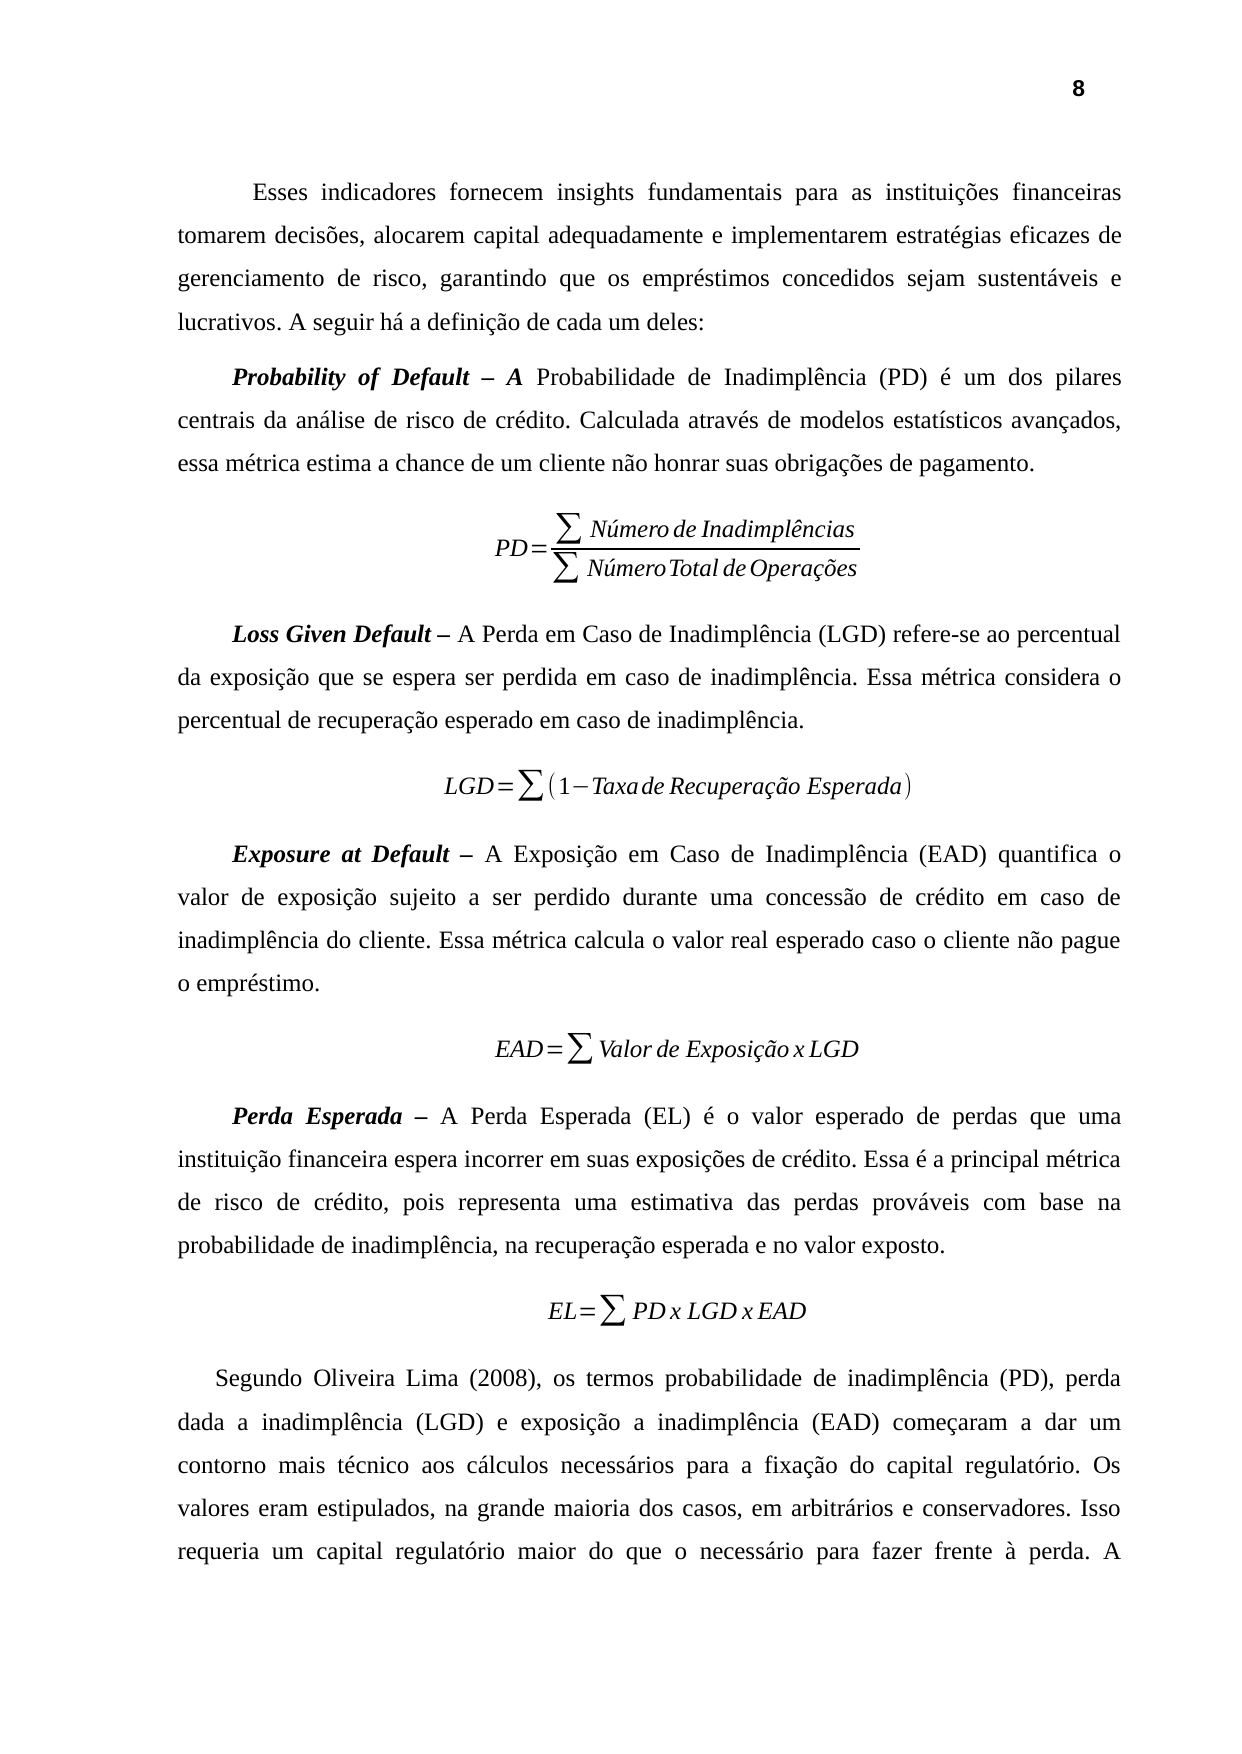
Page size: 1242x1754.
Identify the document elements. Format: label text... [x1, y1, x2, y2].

text Perda Esperada – A Perda Esperada (EL) é o valor esperado de perdas que uma instituição financeira espera incorrer em suas exposições de crédito. Essa é a principal métrica de risco de crédito, pois representa uma estimativa das perdas prováveis com base na probabilidade de inadimplência, na recuperação esperada e no valor exposto. [177, 1101, 1122, 1259]
text Probability of Default – A Probabilidade de Inadimplência (PD) é um dos pilares centrais da análise de risco de crédito. Calculada através de modelos estatísticos avançados, essa métrica estima a chance de um cliente não honrar suas obrigações de pagamento. [177, 362, 1122, 477]
text Esses indicadores fornecem insights fundamentais para as instituições financeiras tomarem decisões, alocarem capital adequadamente e implementarem estratégias eficazes de gerenciamento de risco, garantindo que os empréstimos concedidos sejam sustentáveis e lucrativos. A seguir há a definição de cada um deles: [177, 177, 1122, 335]
text Loss Given Default – A Perda em Caso de Inadimplência (LGD) refere-se ao percentual da exposição que se espera ser perdida em caso de inadimplência. Essa métrica considera o percentual de recuperação esperado em caso de inadimplência. [177, 619, 1122, 734]
text Exposure at Default – A Exposição em Caso de Inadimplência (EAD) quantifica o valor de exposição sujeito a ser perdido durante uma concessão de crédito em caso de inadimplência do cliente. Essa métrica calcula o valor real esperado caso o cliente não pague o empréstimo. [177, 839, 1122, 997]
